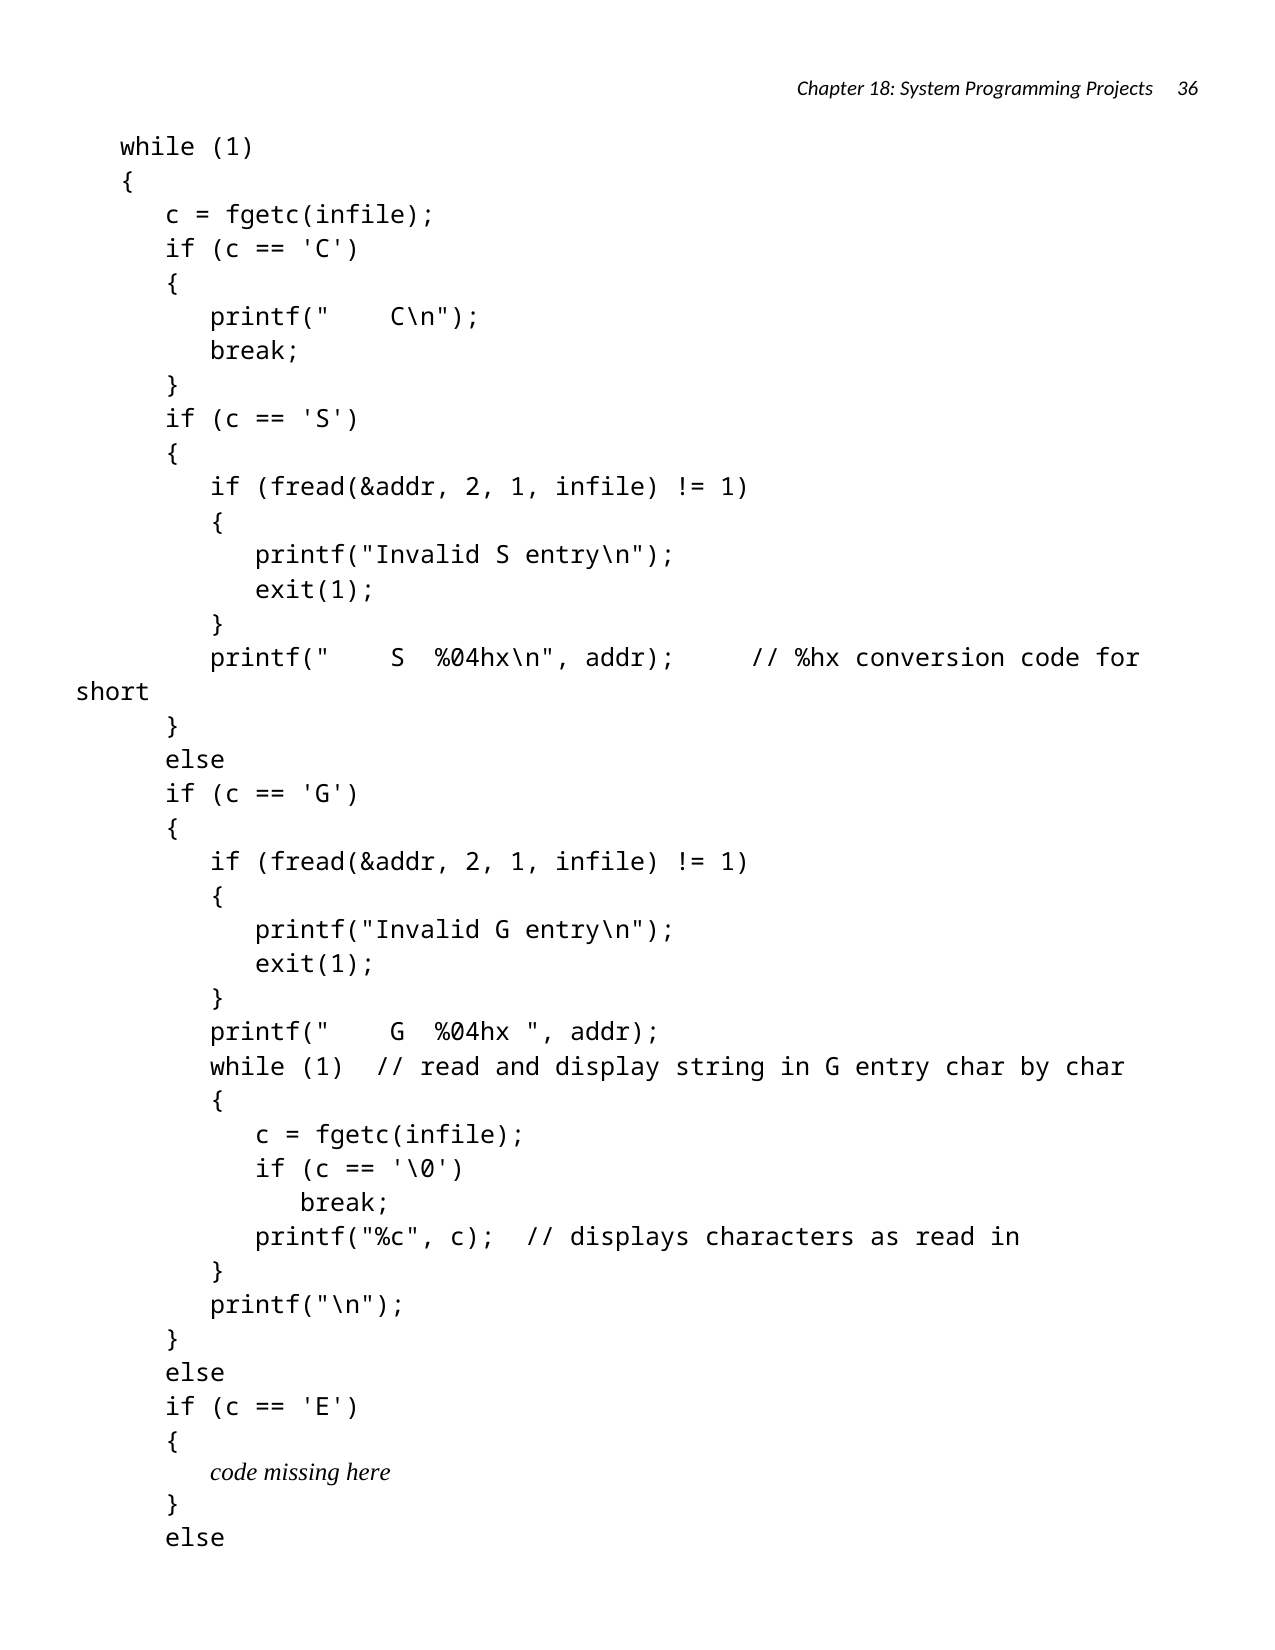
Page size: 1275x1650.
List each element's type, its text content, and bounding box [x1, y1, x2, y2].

text { [75, 435, 1200, 469]
text { [75, 162, 1200, 197]
text printf("%c", c); // displays characters as read in [75, 1218, 1200, 1252]
text else [75, 742, 1200, 776]
text } [75, 1321, 1200, 1355]
text else [75, 1355, 1200, 1389]
text break; [75, 1184, 1200, 1218]
text } [75, 1486, 1200, 1520]
text c = fgetc(infile); [75, 197, 1200, 231]
text { [75, 503, 1200, 537]
text if (c == 'E') [75, 1389, 1200, 1423]
text } [75, 367, 1200, 401]
text } [75, 707, 1200, 742]
text c = fgetc(infile); [75, 1116, 1200, 1150]
text { [75, 1423, 1200, 1457]
text while (1) // read and display string in G entry char by char [75, 1048, 1200, 1082]
text if (fread(&addr, 2, 1, infile) != 1) [75, 844, 1200, 878]
text printf("Invalid S entry\n"); exit(1); } [75, 537, 1200, 639]
text printf("Invalid G entry\n"); exit(1); } [75, 912, 1200, 1014]
text { [75, 265, 1200, 299]
text if (c == 'C') [75, 231, 1200, 265]
text { [75, 1082, 1200, 1116]
text if (c == 'G') [75, 776, 1200, 810]
text while (1) [75, 128, 1200, 162]
text if (c == '\0') [75, 1150, 1200, 1184]
text printf(" G %04hx ", addr); [75, 1014, 1200, 1048]
text printf("\n"); [75, 1287, 1200, 1321]
text { [75, 878, 1200, 912]
text } [75, 1252, 1200, 1287]
text break; [75, 333, 1200, 367]
text printf(" S %04hx\n", addr); // %hx conversion code for short [75, 639, 1200, 707]
text code missing here [75, 1457, 1200, 1486]
text else [75, 1520, 1200, 1554]
text if (c == 'S') [75, 401, 1200, 435]
text printf(" C\n"); [75, 299, 1200, 333]
text { [75, 810, 1200, 844]
text if (fread(&addr, 2, 1, infile) != 1) [75, 469, 1200, 503]
